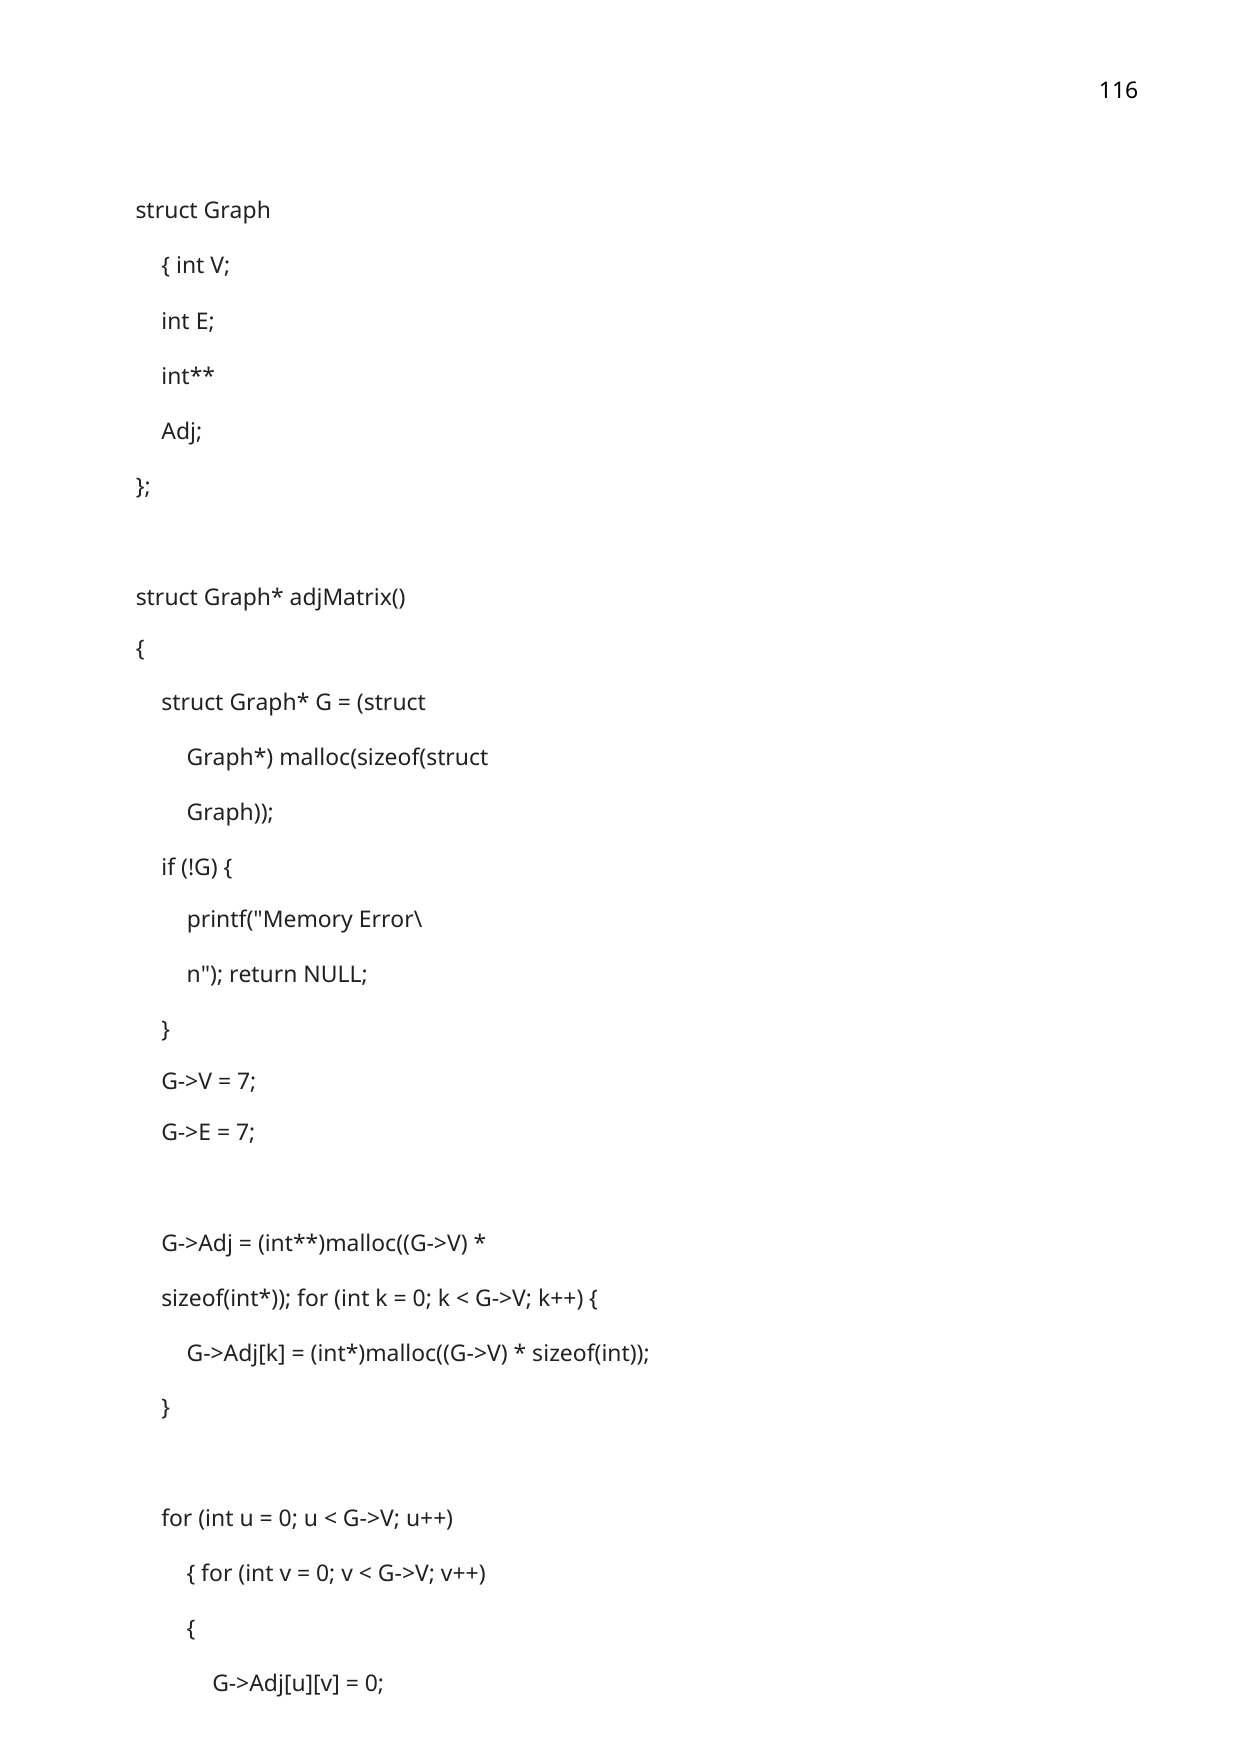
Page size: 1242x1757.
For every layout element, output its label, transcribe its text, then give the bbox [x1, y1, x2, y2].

text G->E = 7; [161, 1116, 1162, 1148]
text G->Adj[k] = (int*)malloc((G->V) * sizeof(int)); [186, 1337, 1162, 1369]
text G->V = 7; [161, 1065, 1162, 1096]
text { [136, 632, 1162, 663]
text int E; int** Adj; [161, 304, 253, 446]
text struct Graph { int V; [135, 194, 278, 281]
text printf("Memory Error\n"); return NULL; [186, 903, 437, 989]
text struct Graph* G = (struct Graph*) malloc(sizeof(struct Graph)); [161, 686, 499, 827]
text } [161, 1391, 1162, 1422]
text if (!G) { [161, 851, 1162, 882]
text for (int u = 0; u < G->V; u++) { for (int v = 0; v < G->V; v++) { [161, 1502, 487, 1643]
text } [161, 1013, 1162, 1044]
text G->Adj = (int**)malloc((G->V) * sizeof(int*)); for (int k = 0; k < G->V; k++) { [161, 1227, 606, 1313]
text G->Adj[u][v] = 0; [212, 1667, 1162, 1698]
text }; [136, 470, 1162, 501]
text struct Graph* adjMatrix() [136, 581, 1162, 612]
